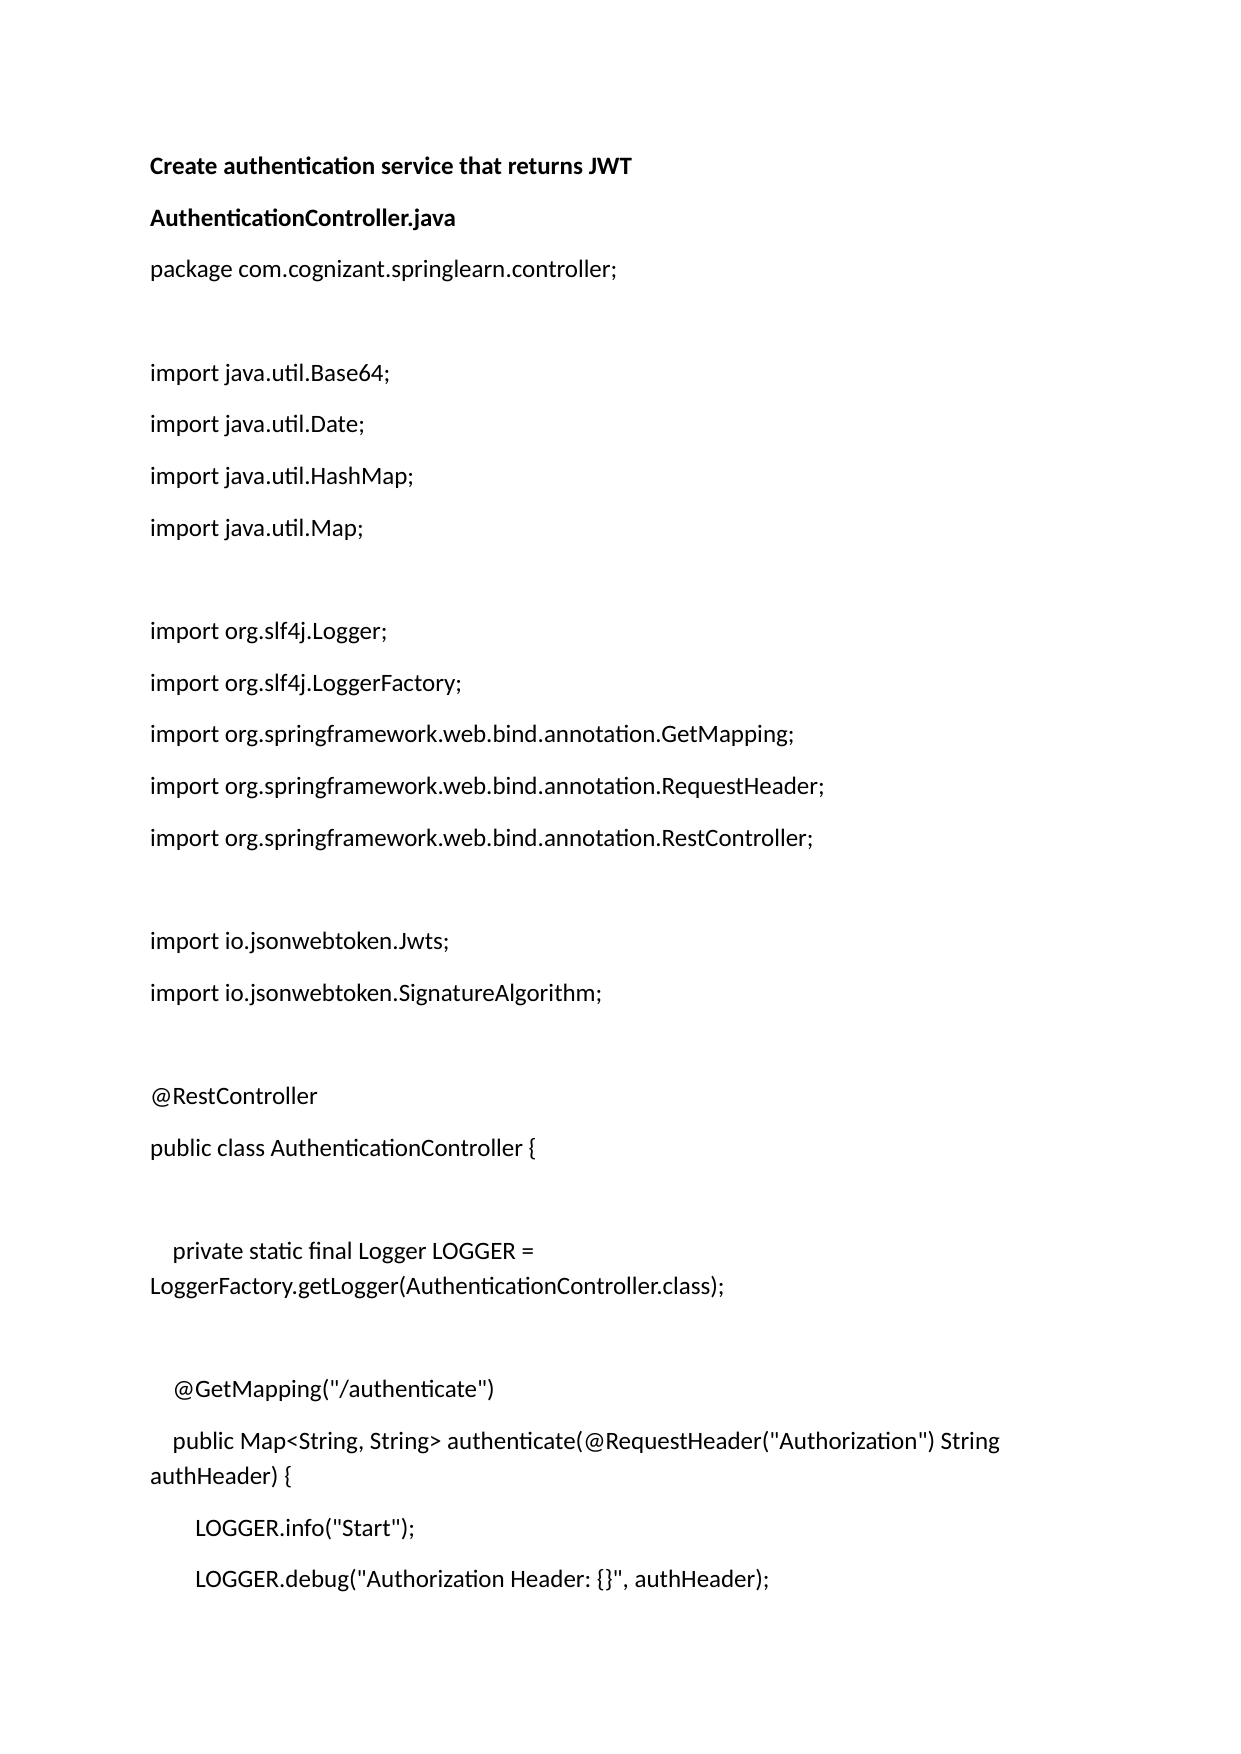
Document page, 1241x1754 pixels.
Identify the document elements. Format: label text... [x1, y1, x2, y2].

text AuthenticationController.java [150, 202, 1090, 232]
text import org.springframework.web.bind.annotation.RequestHeader; [150, 770, 1090, 801]
text import org.slf4j.Logger; [150, 615, 1090, 646]
text import org.springframework.web.bind.annotation.GetMapping; [150, 718, 1090, 749]
text LOGGER.info("Start"); [150, 1512, 1090, 1542]
text public class AuthenticationController { [150, 1132, 1090, 1162]
text LOGGER.debug("Authorization Header: {}", authHeader); [150, 1563, 1090, 1594]
text package com.cognizant.springlearn.controller; [150, 253, 1090, 284]
text import org.slf4j.LoggerFactory; [150, 667, 1090, 697]
text import org.springframework.web.bind.annotation.RestController; [150, 822, 1090, 852]
text Create authentication service that returns JWT [150, 150, 1090, 181]
text private static final Logger LOGGER = LoggerFactory.getLogger(AuthenticationController.class); [150, 1235, 1090, 1301]
text import io.jsonwebtoken.Jwts; [150, 925, 1090, 956]
text import java.util.Map; [150, 512, 1090, 542]
text import java.util.HashMap; [150, 460, 1090, 491]
text @RestController [150, 1080, 1090, 1111]
text import java.util.Base64; [150, 357, 1090, 387]
text @GetMapping("/authenticate") [150, 1373, 1090, 1404]
text import io.jsonwebtoken.SignatureAlgorithm; [150, 977, 1090, 1007]
text import java.util.Date; [150, 408, 1090, 439]
text public Map<String, String> authenticate(@RequestHeader("Authorization") String authHeader) { [150, 1425, 1090, 1491]
